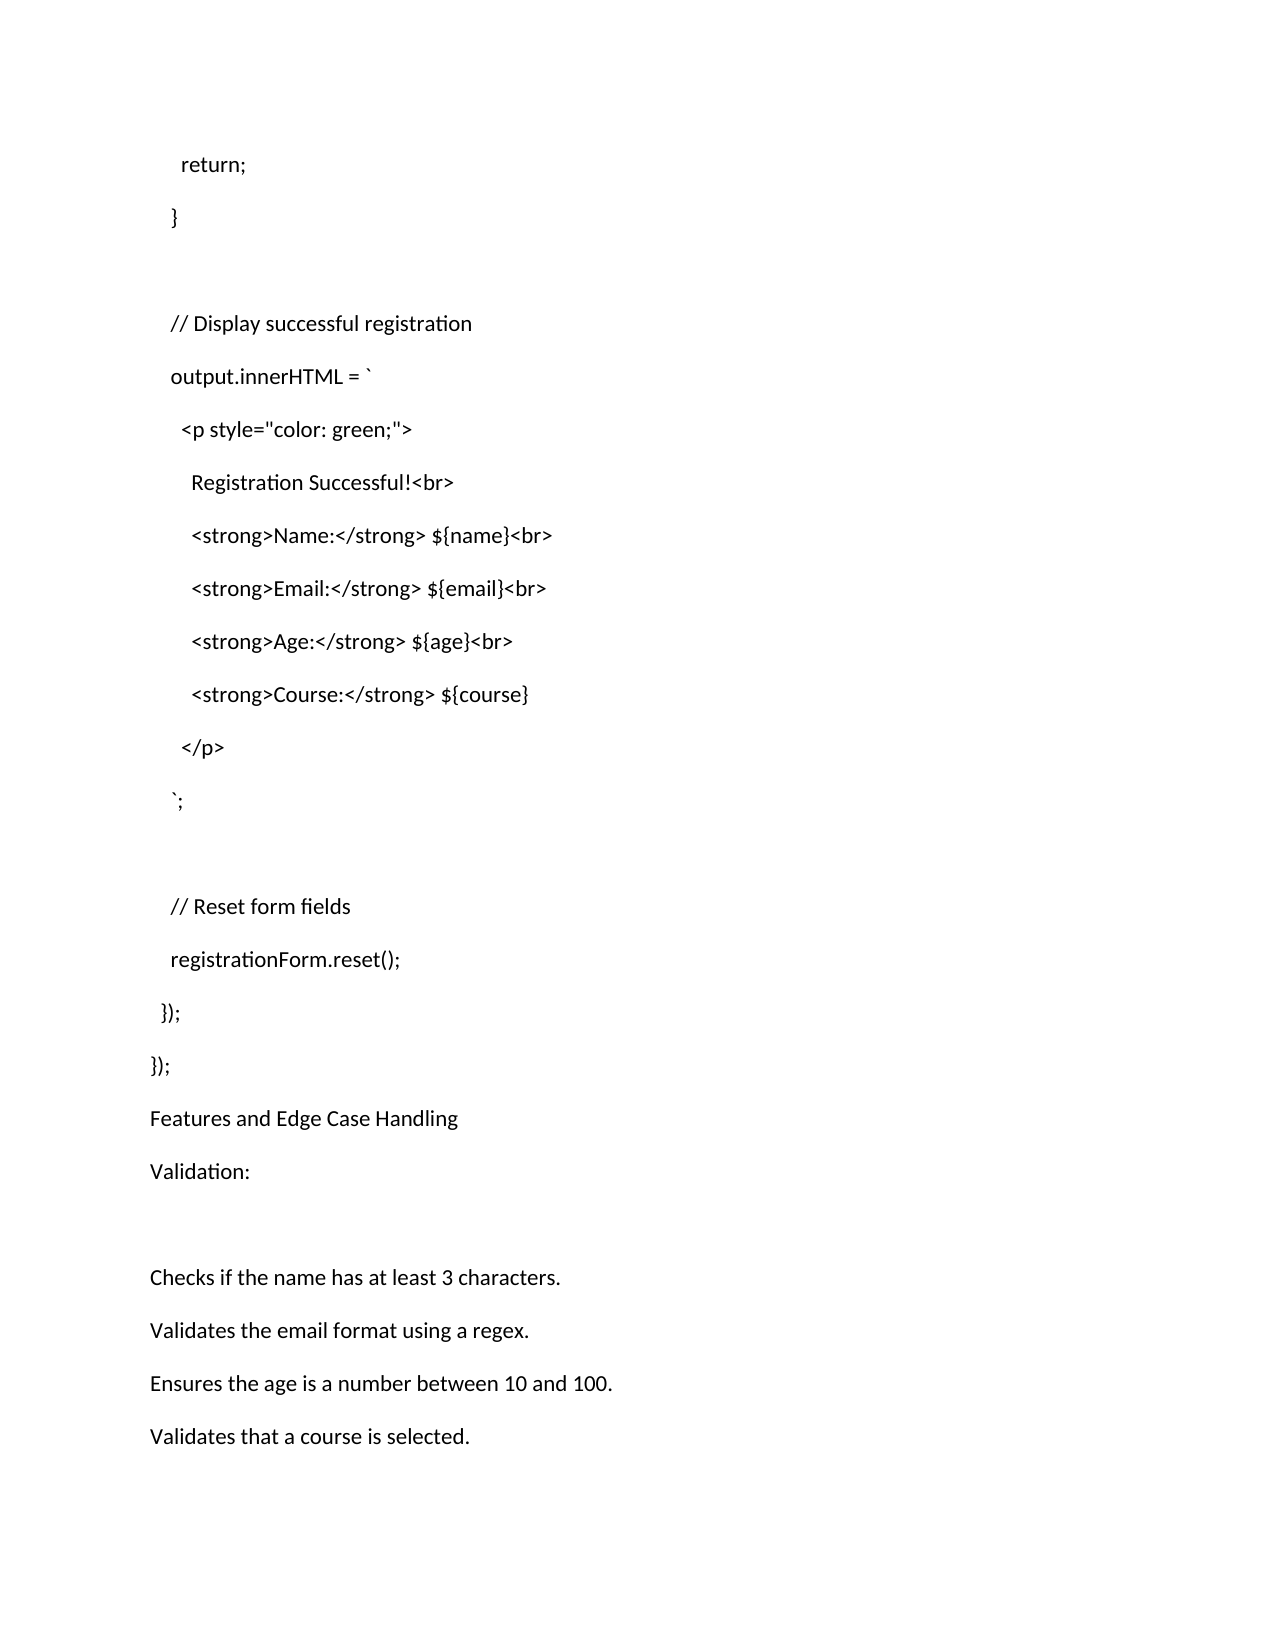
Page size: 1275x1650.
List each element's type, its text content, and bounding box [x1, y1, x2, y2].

text Validates that a course is selected. [150, 1422, 1125, 1451]
text </p> [150, 733, 1125, 761]
text } [150, 203, 1125, 231]
text Ensures the age is a number between 10 and 100. [150, 1369, 1125, 1397]
text Registration Successful!<br> [150, 468, 1125, 496]
text // Reset form fields [150, 892, 1125, 920]
text Validation: [150, 1157, 1125, 1185]
text <strong>Age:</strong> ${age}<br> [150, 627, 1125, 655]
text Checks if the name has at least 3 characters. [150, 1263, 1125, 1291]
text }); [150, 1051, 1125, 1079]
text // Display successful registration [150, 309, 1125, 337]
text output.innerHTML = ` [150, 362, 1125, 390]
text Validates the email format using a regex. [150, 1316, 1125, 1344]
text `; [150, 786, 1125, 814]
text <strong>Name:</strong> ${name}<br> [150, 521, 1125, 549]
text <strong>Email:</strong> ${email}<br> [150, 574, 1125, 602]
text <p style="color: green;"> [150, 415, 1125, 443]
text <strong>Course:</strong> ${course} [150, 680, 1125, 708]
text }); [150, 998, 1125, 1026]
text Features and Edge Case Handling [150, 1104, 1125, 1132]
text registrationForm.reset(); [150, 945, 1125, 973]
text return; [150, 150, 1125, 178]
